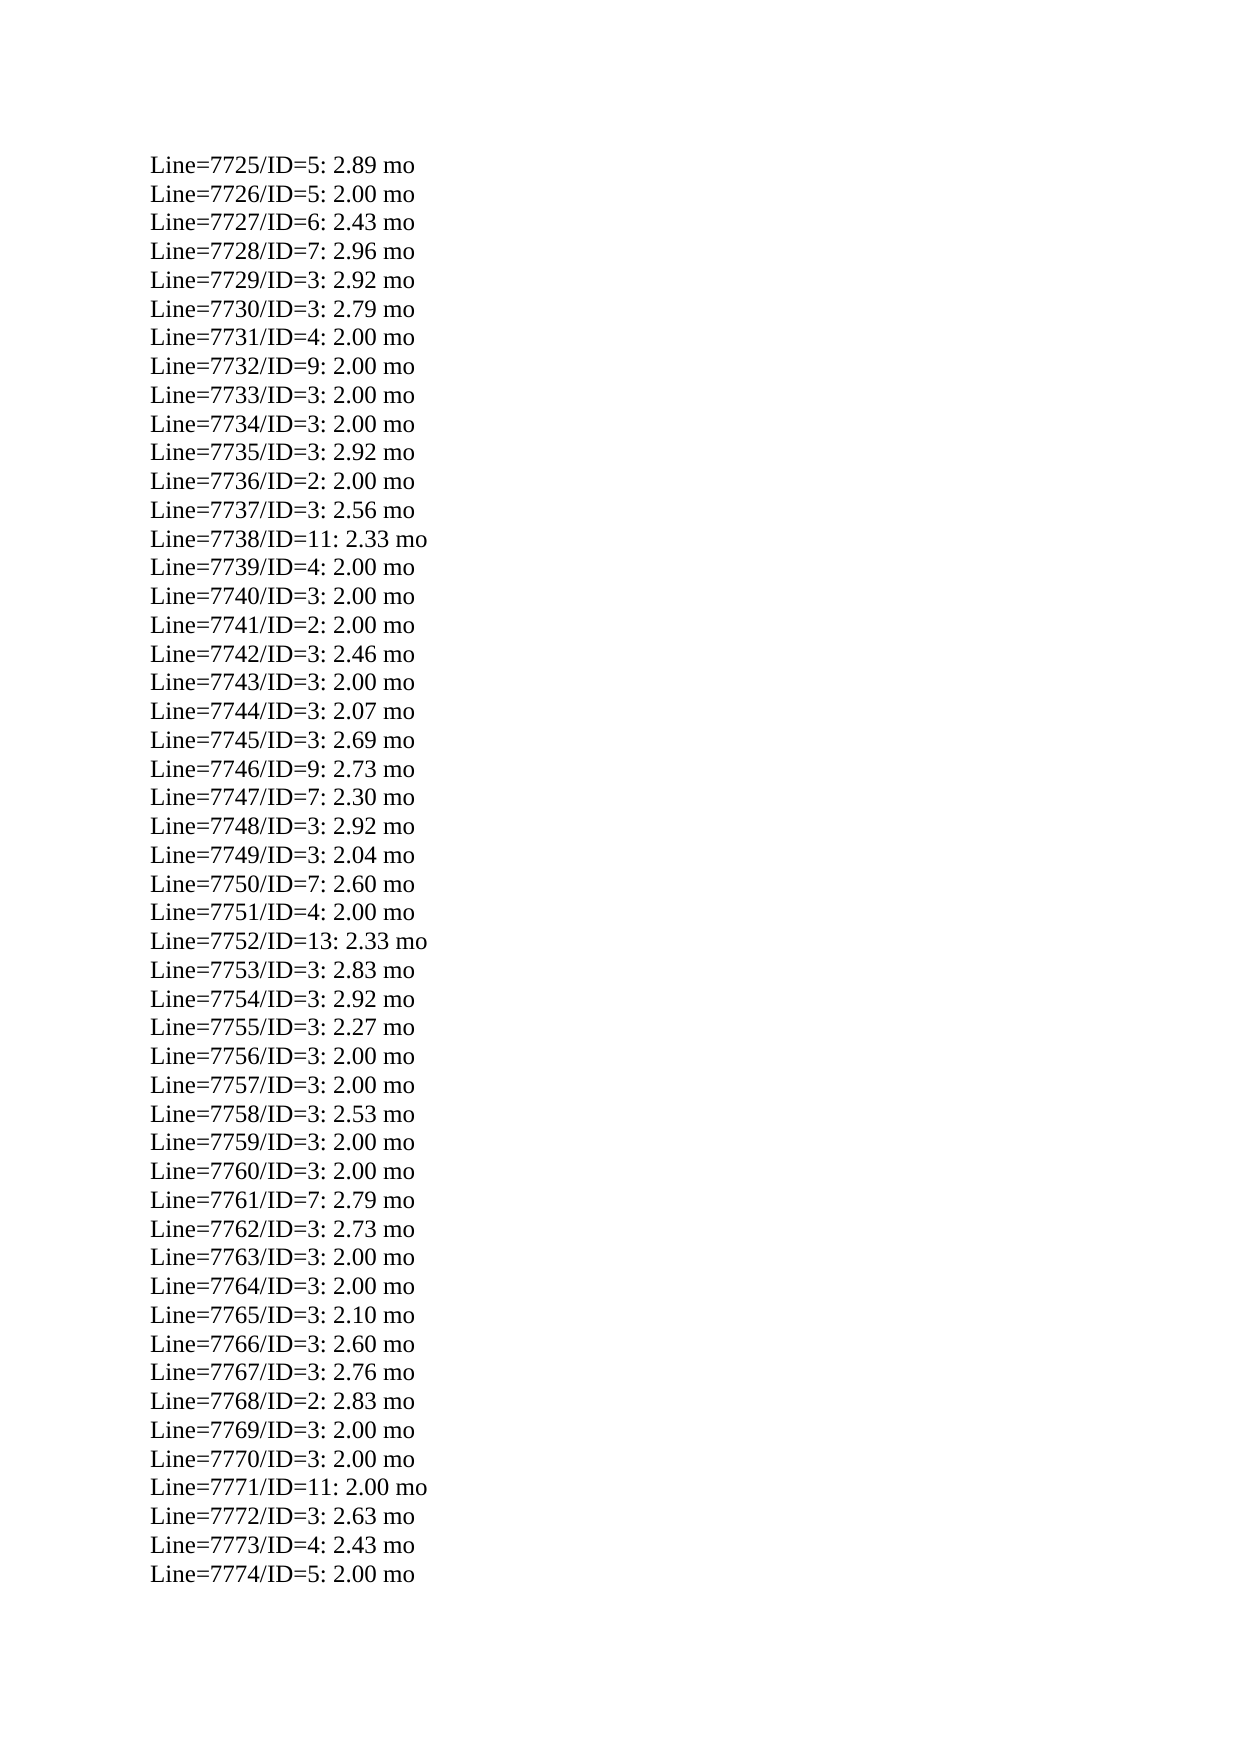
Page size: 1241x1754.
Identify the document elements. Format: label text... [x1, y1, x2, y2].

text Line=7744/ID=3: 2.07 mo [150, 696, 1090, 725]
text Line=7750/ID=7: 2.60 mo [150, 869, 1090, 897]
text Line=7726/ID=5: 2.00 mo [150, 179, 1090, 207]
text Line=7756/ID=3: 2.00 mo [150, 1041, 1090, 1070]
text Line=7752/ID=13: 2.33 mo [150, 926, 1090, 955]
text Line=7758/ID=3: 2.53 mo [150, 1099, 1090, 1127]
text Line=7730/ID=3: 2.79 mo [150, 294, 1090, 322]
text Line=7747/ID=7: 2.30 mo [150, 782, 1090, 811]
text Line=7757/ID=3: 2.00 mo [150, 1070, 1090, 1099]
text Line=7727/ID=6: 2.43 mo [150, 207, 1090, 236]
text Line=7745/ID=3: 2.69 mo [150, 725, 1090, 754]
text Line=7733/ID=3: 2.00 mo [150, 380, 1090, 409]
text Line=7770/ID=3: 2.00 mo [150, 1444, 1090, 1472]
text Line=7742/ID=3: 2.46 mo [150, 639, 1090, 667]
text Line=7749/ID=3: 2.04 mo [150, 840, 1090, 869]
text Line=7736/ID=2: 2.00 mo [150, 466, 1090, 495]
text Line=7762/ID=3: 2.73 mo [150, 1214, 1090, 1242]
text Line=7760/ID=3: 2.00 mo [150, 1156, 1090, 1185]
text Line=7773/ID=4: 2.43 mo [150, 1530, 1090, 1559]
text Line=7774/ID=5: 2.00 mo [150, 1559, 1090, 1587]
text Line=7764/ID=3: 2.00 mo [150, 1271, 1090, 1300]
text Line=7763/ID=3: 2.00 mo [150, 1242, 1090, 1271]
text Line=7755/ID=3: 2.27 mo [150, 1012, 1090, 1041]
text Line=7767/ID=3: 2.76 mo [150, 1357, 1090, 1386]
text Line=7734/ID=3: 2.00 mo [150, 409, 1090, 437]
text Line=7759/ID=3: 2.00 mo [150, 1127, 1090, 1156]
text Line=7748/ID=3: 2.92 mo [150, 811, 1090, 840]
text Line=7754/ID=3: 2.92 mo [150, 984, 1090, 1012]
text Line=7766/ID=3: 2.60 mo [150, 1329, 1090, 1357]
text Line=7751/ID=4: 2.00 mo [150, 897, 1090, 926]
text Line=7739/ID=4: 2.00 mo [150, 552, 1090, 581]
text Line=7761/ID=7: 2.79 mo [150, 1185, 1090, 1214]
text Line=7735/ID=3: 2.92 mo [150, 437, 1090, 466]
text Line=7746/ID=9: 2.73 mo [150, 754, 1090, 782]
text Line=7771/ID=11: 2.00 mo [150, 1472, 1090, 1501]
text Line=7741/ID=2: 2.00 mo [150, 610, 1090, 639]
text Line=7740/ID=3: 2.00 mo [150, 581, 1090, 610]
text Line=7729/ID=3: 2.92 mo [150, 265, 1090, 294]
text Line=7743/ID=3: 2.00 mo [150, 667, 1090, 696]
text Line=7738/ID=11: 2.33 mo [150, 524, 1090, 552]
text Line=7769/ID=3: 2.00 mo [150, 1415, 1090, 1444]
text Line=7772/ID=3: 2.63 mo [150, 1501, 1090, 1530]
text Line=7753/ID=3: 2.83 mo [150, 955, 1090, 984]
text Line=7728/ID=7: 2.96 mo [150, 236, 1090, 265]
text Line=7737/ID=3: 2.56 mo [150, 495, 1090, 524]
text Line=7768/ID=2: 2.83 mo [150, 1386, 1090, 1415]
text Line=7765/ID=3: 2.10 mo [150, 1300, 1090, 1329]
text Line=7731/ID=4: 2.00 mo [150, 322, 1090, 351]
text Line=7725/ID=5: 2.89 mo [150, 150, 1090, 179]
text Line=7732/ID=9: 2.00 mo [150, 351, 1090, 380]
